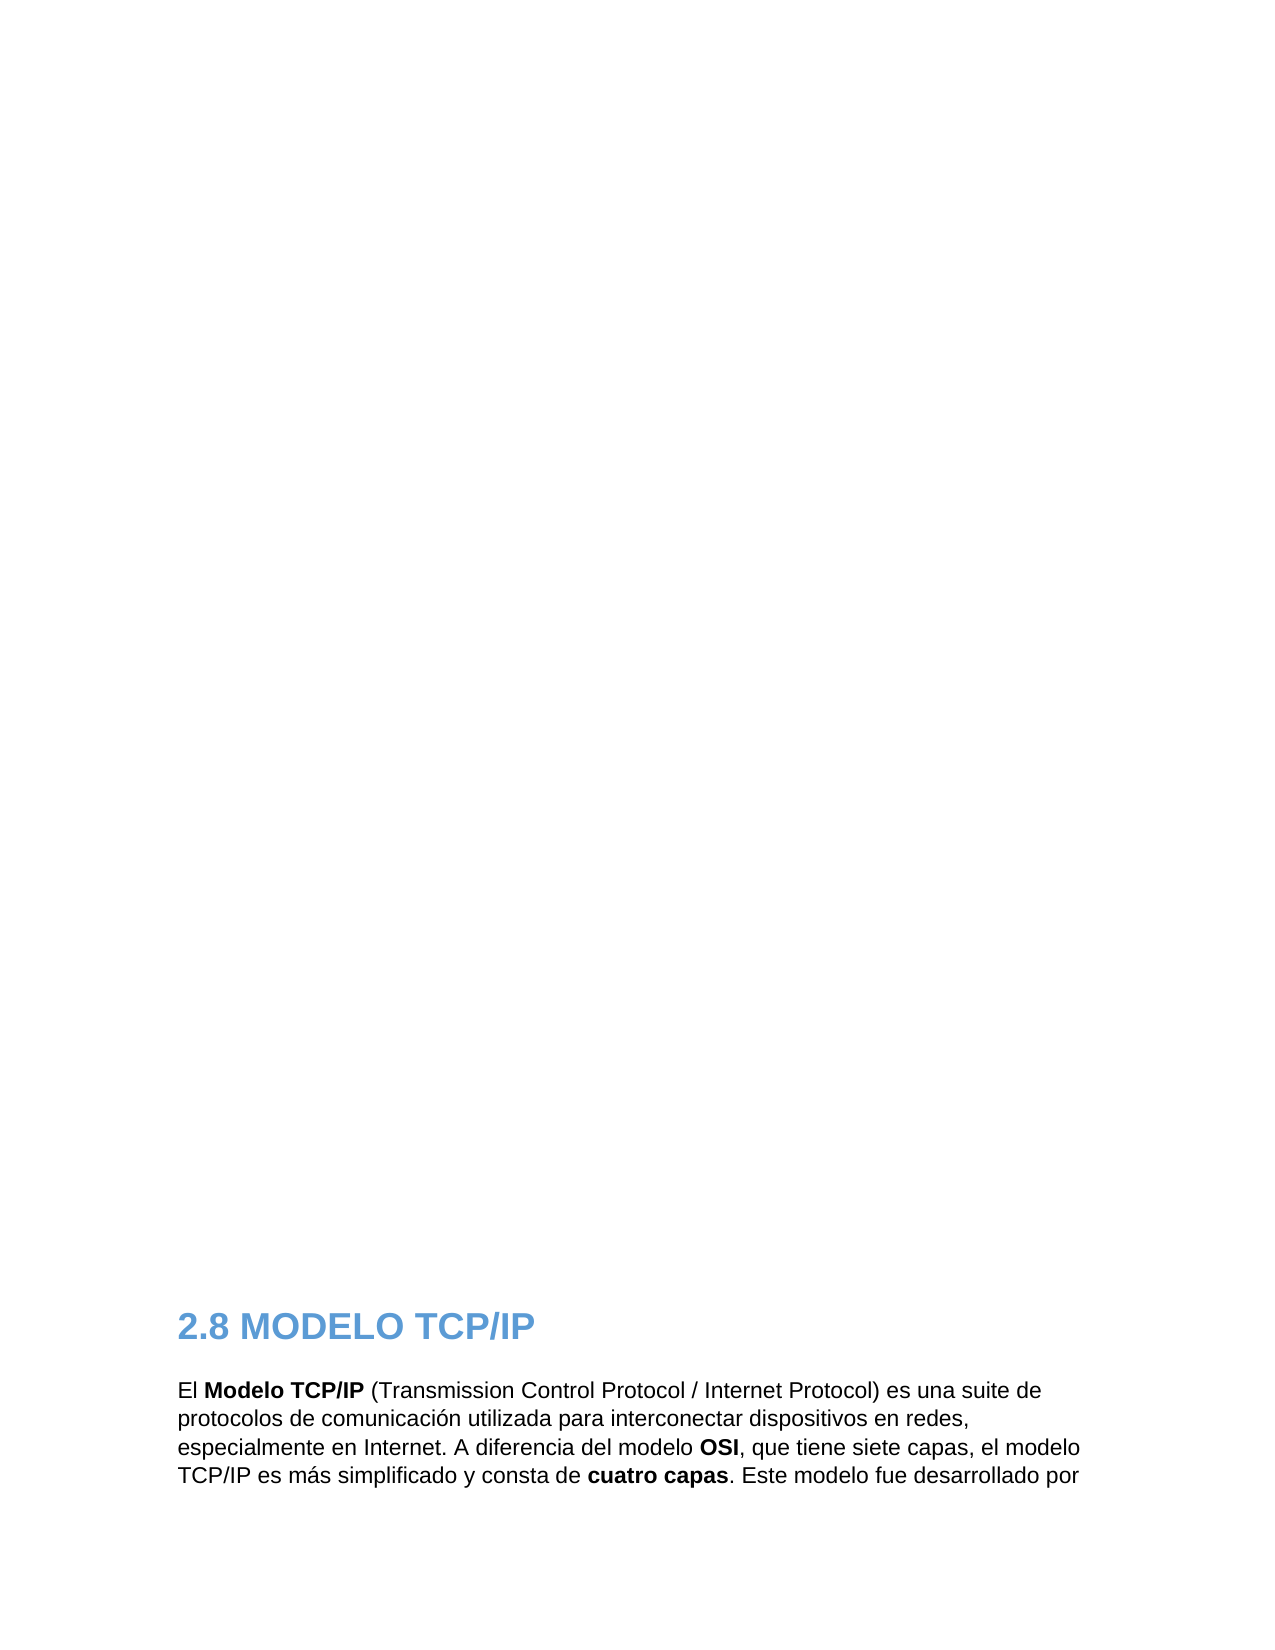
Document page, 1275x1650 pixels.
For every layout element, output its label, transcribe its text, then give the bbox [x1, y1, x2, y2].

subtitle 2.8 MODELO TCP/IP [177, 1304, 1098, 1347]
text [177, 1377, 1098, 1488]
